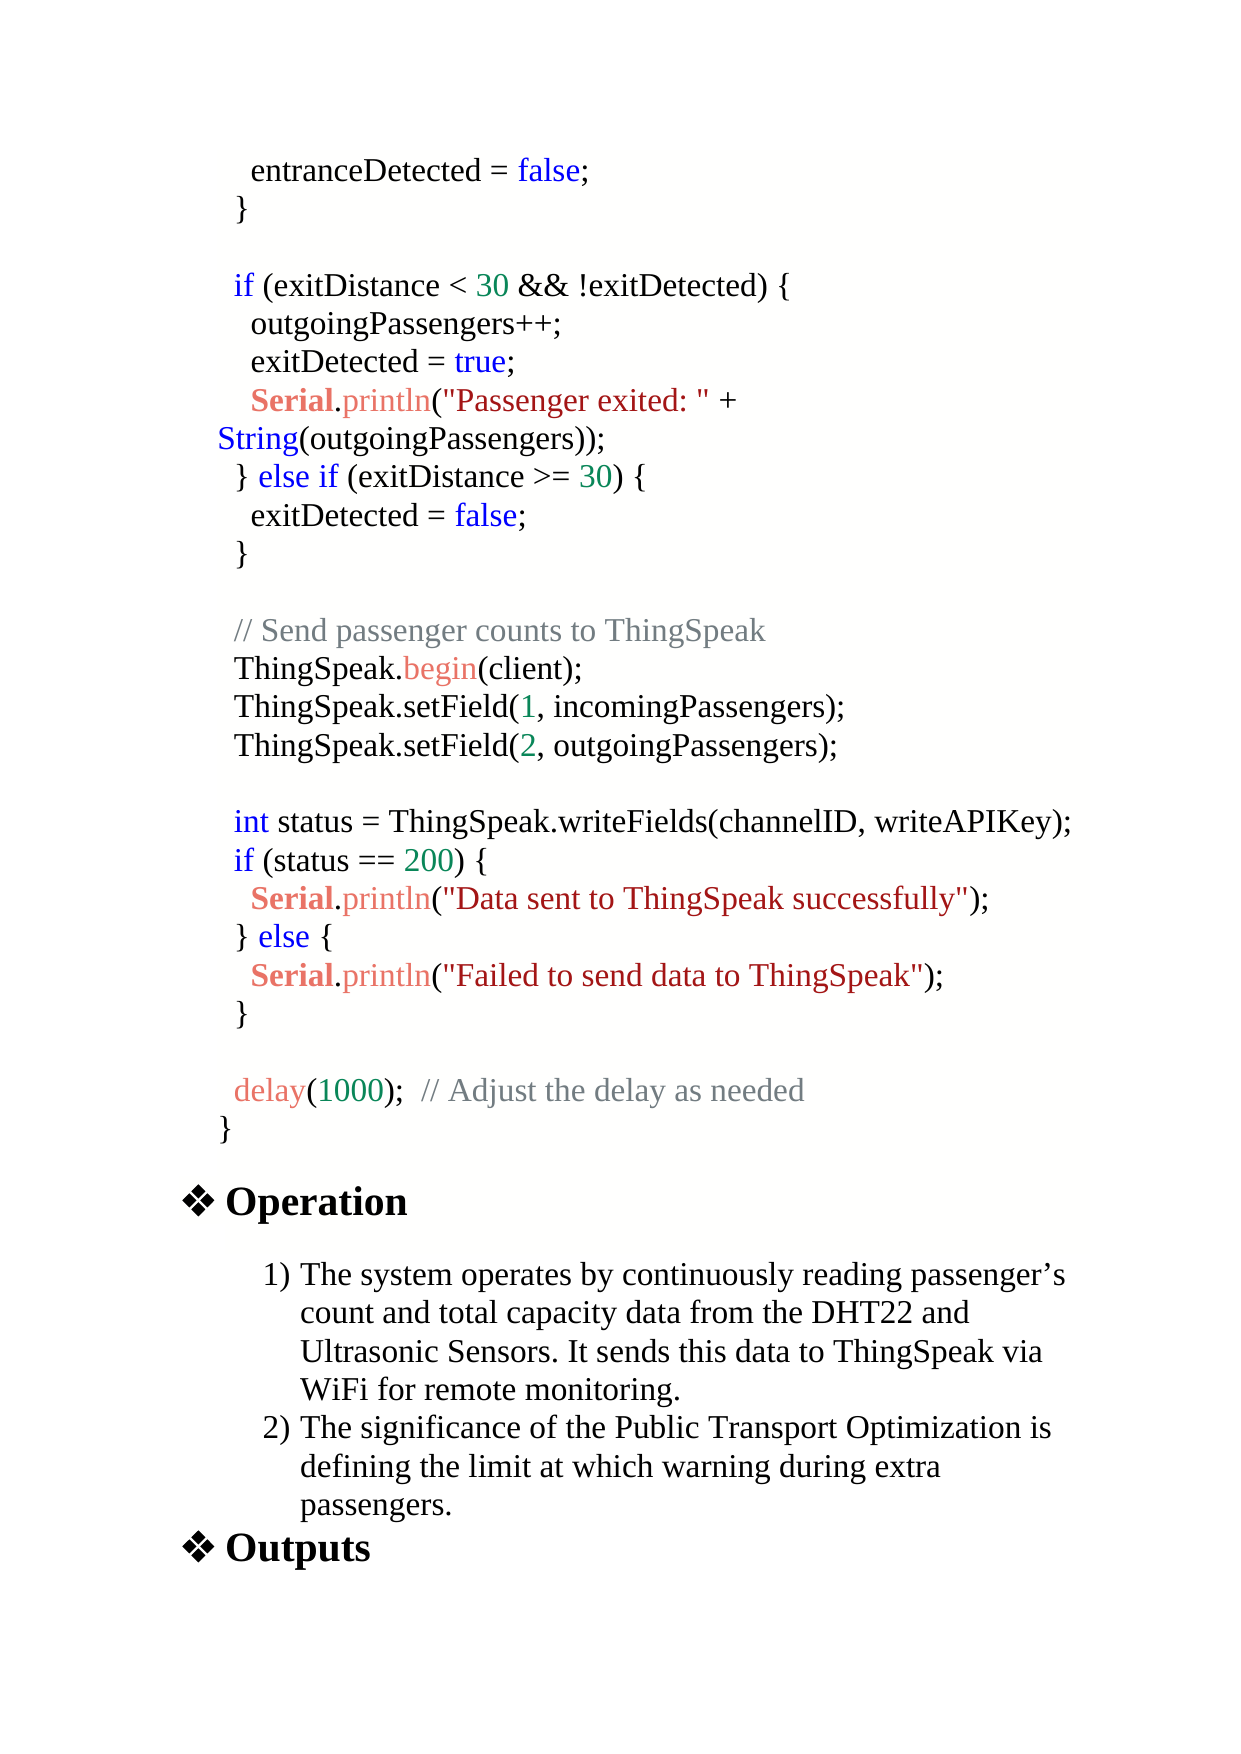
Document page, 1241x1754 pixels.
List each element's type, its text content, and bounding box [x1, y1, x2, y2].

list } else if (exitDistance >= 30) { [217, 457, 1090, 495]
list } [217, 993, 1090, 1032]
list delay(1000); // Adjust the delay as needed [217, 1070, 1090, 1108]
list Serial.println("Data sent to ThingSpeak successfully"); [217, 878, 1090, 917]
list entranceDetected = false; [217, 150, 1090, 188]
list exitDetected = true; [217, 342, 1090, 380]
list exitDetected = false; [217, 495, 1090, 533]
list ThingSpeak.setField(1, incomingPassengers); [217, 687, 1090, 725]
list ThingSpeak.begin(client); [217, 648, 1090, 687]
list } [217, 1108, 1090, 1147]
list Serial.println("Passenger exited: " + String(outgoingPassengers)); [217, 380, 1090, 457]
list } [217, 188, 1090, 227]
list int status = ThingSpeak.writeFields(channelID, writeAPIKey); [217, 802, 1090, 840]
list if (status == 200) { [217, 840, 1090, 878]
list ThingSpeak.setField(2, outgoingPassengers); [217, 725, 1090, 763]
list outgoingPassengers++; [217, 303, 1090, 342]
list // Send passenger counts to ThingSpeak [217, 610, 1090, 648]
list } [217, 533, 1090, 572]
list The significance of the Public Transport Optimization is defining the limit at which warning during extra passengers. [262, 1407, 1090, 1522]
list The system operates by continuously reading passenger’s count and total capacity data from the DHT22 and Ultrasonic Sensors. It sends this data to ThingSpeak via WiFi for remote monitoring. [262, 1254, 1090, 1407]
list } else { [217, 917, 1090, 955]
list Operation [179, 1176, 1090, 1224]
list Outputs [179, 1522, 1090, 1571]
list if (exitDistance < 30 && !exitDetected) { [217, 265, 1090, 303]
list Serial.println("Failed to send data to ThingSpeak"); [217, 955, 1090, 993]
